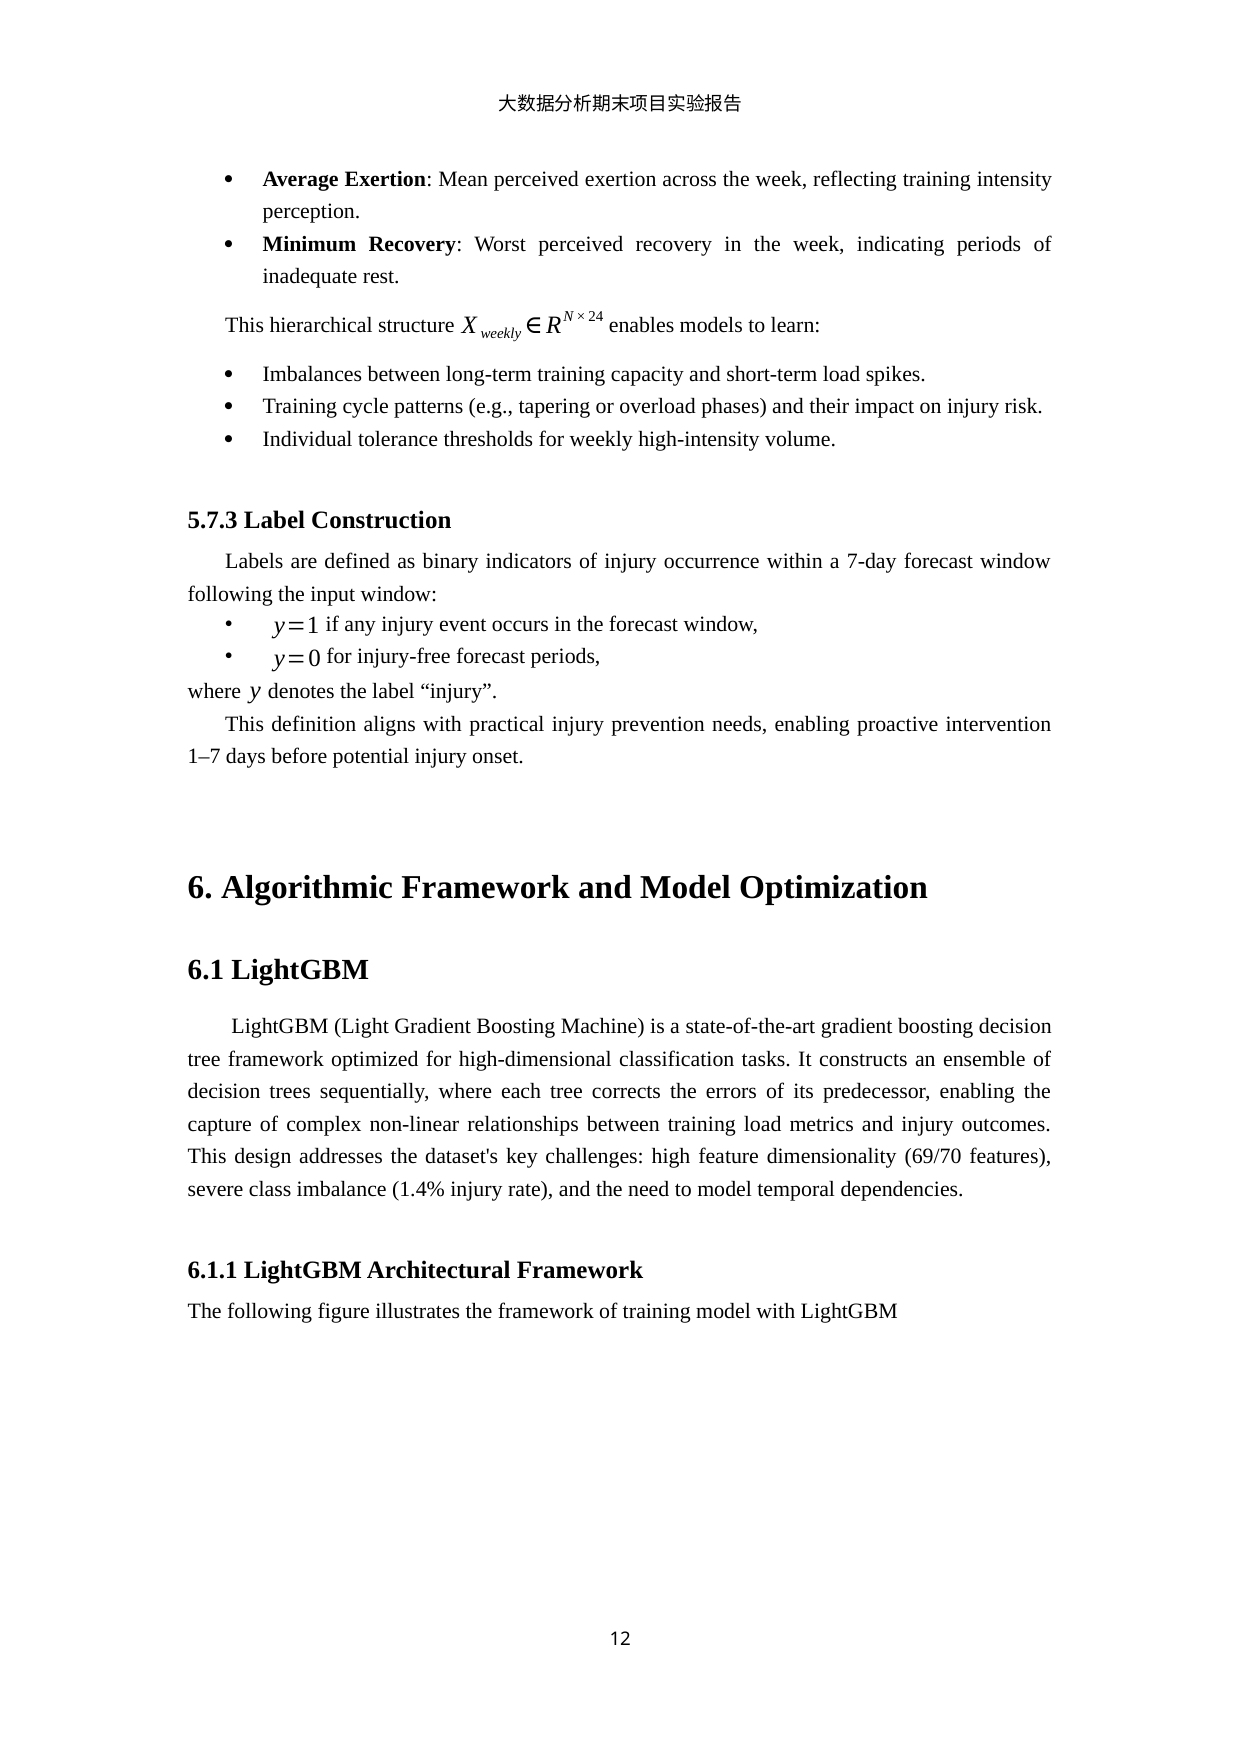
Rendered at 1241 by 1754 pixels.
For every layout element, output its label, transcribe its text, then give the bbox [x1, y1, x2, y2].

text The following figure illustrates the framework of training model with LightGBM [187, 1294, 1053, 1327]
list if any injury event occurs in the forecast window, [225, 609, 1053, 642]
list Individual tolerance thresholds for weekly high-intensity volume. [225, 422, 1053, 454]
text LightGBM (Light Gradient Boosting Machine) is a state-of-the-art gradient boosting decision tree framework optimized for high-dimensional classification tasks. It constructs an ensemble of decision trees sequentially, where each tree corrects the errors of its predecessor, enabling the capture of complex non-linear relationships between training load metrics and injury outcomes. This design addresses the dataset's key challenges: high feature dimensionality (69/70 features), severe class imbalance (1.4% injury rate), and the need to model temporal dependencies. [187, 1009, 1053, 1204]
text where denotes the label “injury”. [187, 674, 1053, 707]
text Labels are defined as binary indicators of injury occurrence within a 7-day forecast window following the input window: [187, 544, 1053, 609]
subtitle 5.7.3 Label Construction [187, 504, 1053, 536]
text This definition aligns with practical injury prevention needs, enabling proactive intervention 1–7 days before potential injury onset. [187, 707, 1053, 772]
list Average Exertion: Mean perceived exertion across the week, reflecting training intensity perception. [225, 162, 1053, 227]
subtitle 6. Algorithmic Framework and Model Optimization [187, 854, 1053, 919]
subtitle 6.1.1 LightGBM Architectural Framework [187, 1254, 1053, 1286]
list Imbalances between long-term training capacity and short-term load spikes. [225, 357, 1053, 389]
list for injury-free forecast periods, [225, 642, 1053, 674]
subtitle 6.1 LightGBM [187, 936, 1053, 1001]
list Minimum Recovery: Worst perceived recovery in the week, indicating periods of inadequate rest. [225, 227, 1053, 292]
list Training cycle patterns (e.g., tapering or overload phases) and their impact on injury risk. [225, 389, 1053, 422]
text This hierarchical structure enables models to learn: [187, 292, 1053, 357]
